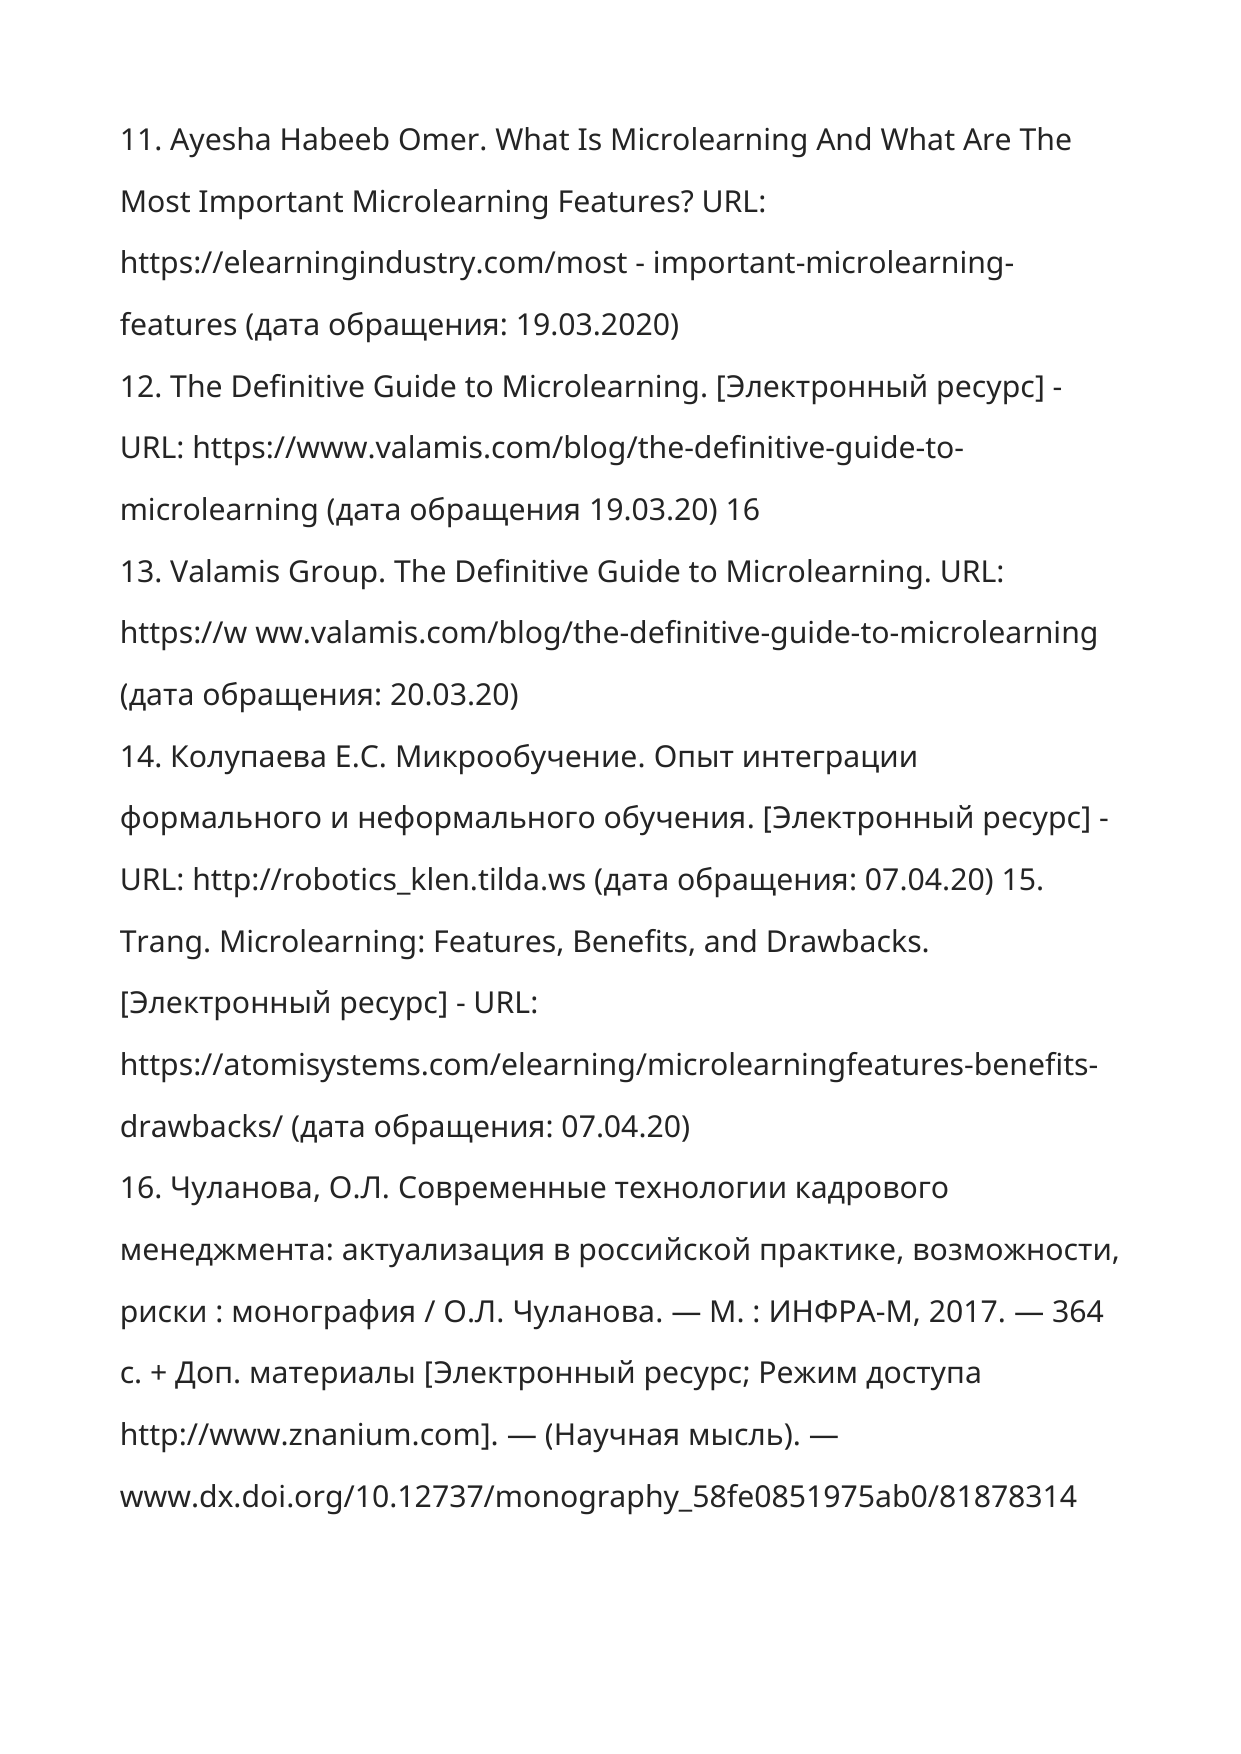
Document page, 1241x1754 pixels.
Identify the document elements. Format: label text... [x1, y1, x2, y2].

text 13. Valamis Group. The Definitive Guide to Microlearning. URL: https://w ww.valamis.com/blog/the-definitive-guide-to-microlearning (дата обращения: 20.03.20) [118, 550, 1122, 714]
text 14. Колупаева Е.С. Микрообучение. Опыт интеграции формального и неформального обучения. [Электронный ресурс] - URL: http://robotics_klen.tilda.ws (дата обращения: 07.04.20) 15. Trang. Microlearning: Features, Benefits, and Drawbacks. [Электронный ресурс] - URL: https://atomisystems.com/elearning/microlearningfeatures-benefits-drawbacks/ (дата обращения: 07.04.20) [118, 735, 1122, 1146]
text 16. Чуланова, О.Л. Современные технологии кадрового менеджмента: актуализация в российской практике, возможности, риски : монография / О.Л. Чуланова. — М. : ИНФРА-М, 2017. — 364 с. + Доп. материалы [Электронный ресурс; Режим доступа http://www.znanium.com]. — (Научная мысль). — www.dx.doi.org/10.12737/monography_58fe0851975ab0/81878314 [118, 1166, 1122, 1516]
text 12. The Definitive Guide to Microlearning. [Электронный ресурс] - URL: https://www.valamis.com/blog/the-definitive-guide-to-microlearning (дата обращения 19.03.20) 16 [118, 365, 1122, 529]
text 11. Ayesha Habeeb Omer. What Is Microlearning And What Are The Most Important Microlearning Features? URL: https://elearningindustry.com/most - important-microlearning-features (дата обращения: 19.03.2020) [118, 118, 1122, 344]
